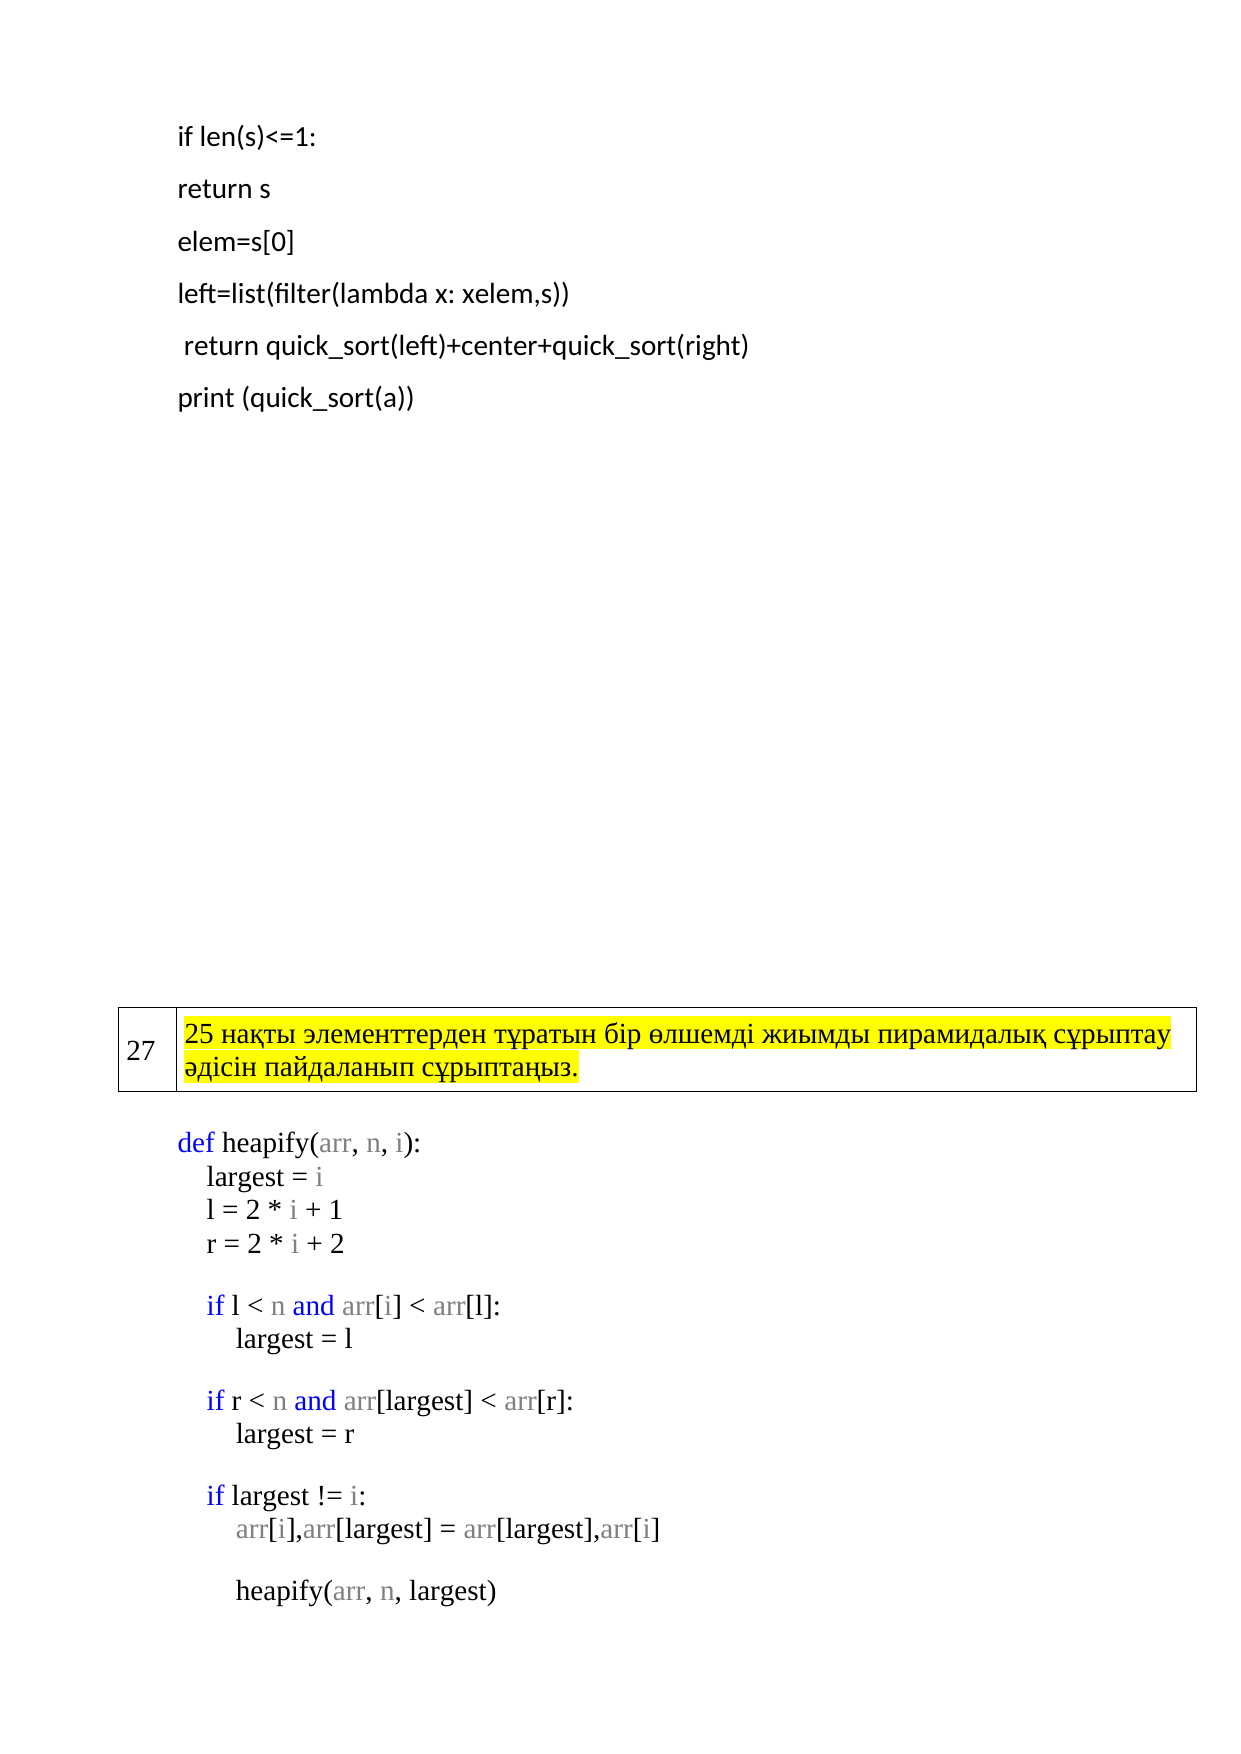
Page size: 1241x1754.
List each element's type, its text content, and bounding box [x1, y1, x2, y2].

text def heapify(arr, n, i): [177, 1125, 1152, 1159]
text print (quick_sort(a)) [177, 379, 1152, 415]
text return s [177, 170, 1152, 206]
text arr[i],arr[largest] = arr[largest],arr[i] [177, 1511, 1152, 1545]
text r = 2 * i + 2 [177, 1226, 1152, 1259]
text if l < n and arr[i] < arr[l]: [177, 1288, 1152, 1321]
text l = 2 * i + 1 [177, 1192, 1152, 1226]
text largest = l [177, 1321, 1152, 1355]
text largest = r [177, 1416, 1152, 1450]
text if largest != i: [177, 1478, 1152, 1511]
text left=list(filter(lambda x: xelem,s)) [177, 275, 1152, 311]
text if len(s)<=1: [177, 118, 1152, 154]
text heapify(arr, n, largest) [177, 1573, 1152, 1606]
table_header 25 нақты элементтерден тұратын бір өлшемді жиымды пирамидалық сұрыптау әдісін пайдаланып сұрыптаңыз. [177, 1008, 1196, 1091]
text if r < n and arr[largest] < arr[r]: [177, 1383, 1152, 1416]
text largest = i [177, 1159, 1152, 1192]
text return quick_sort(left)+center+quick_sort(right) [177, 327, 1152, 363]
text elem=s[0] [177, 223, 1152, 258]
table_header 27 [119, 1008, 176, 1091]
